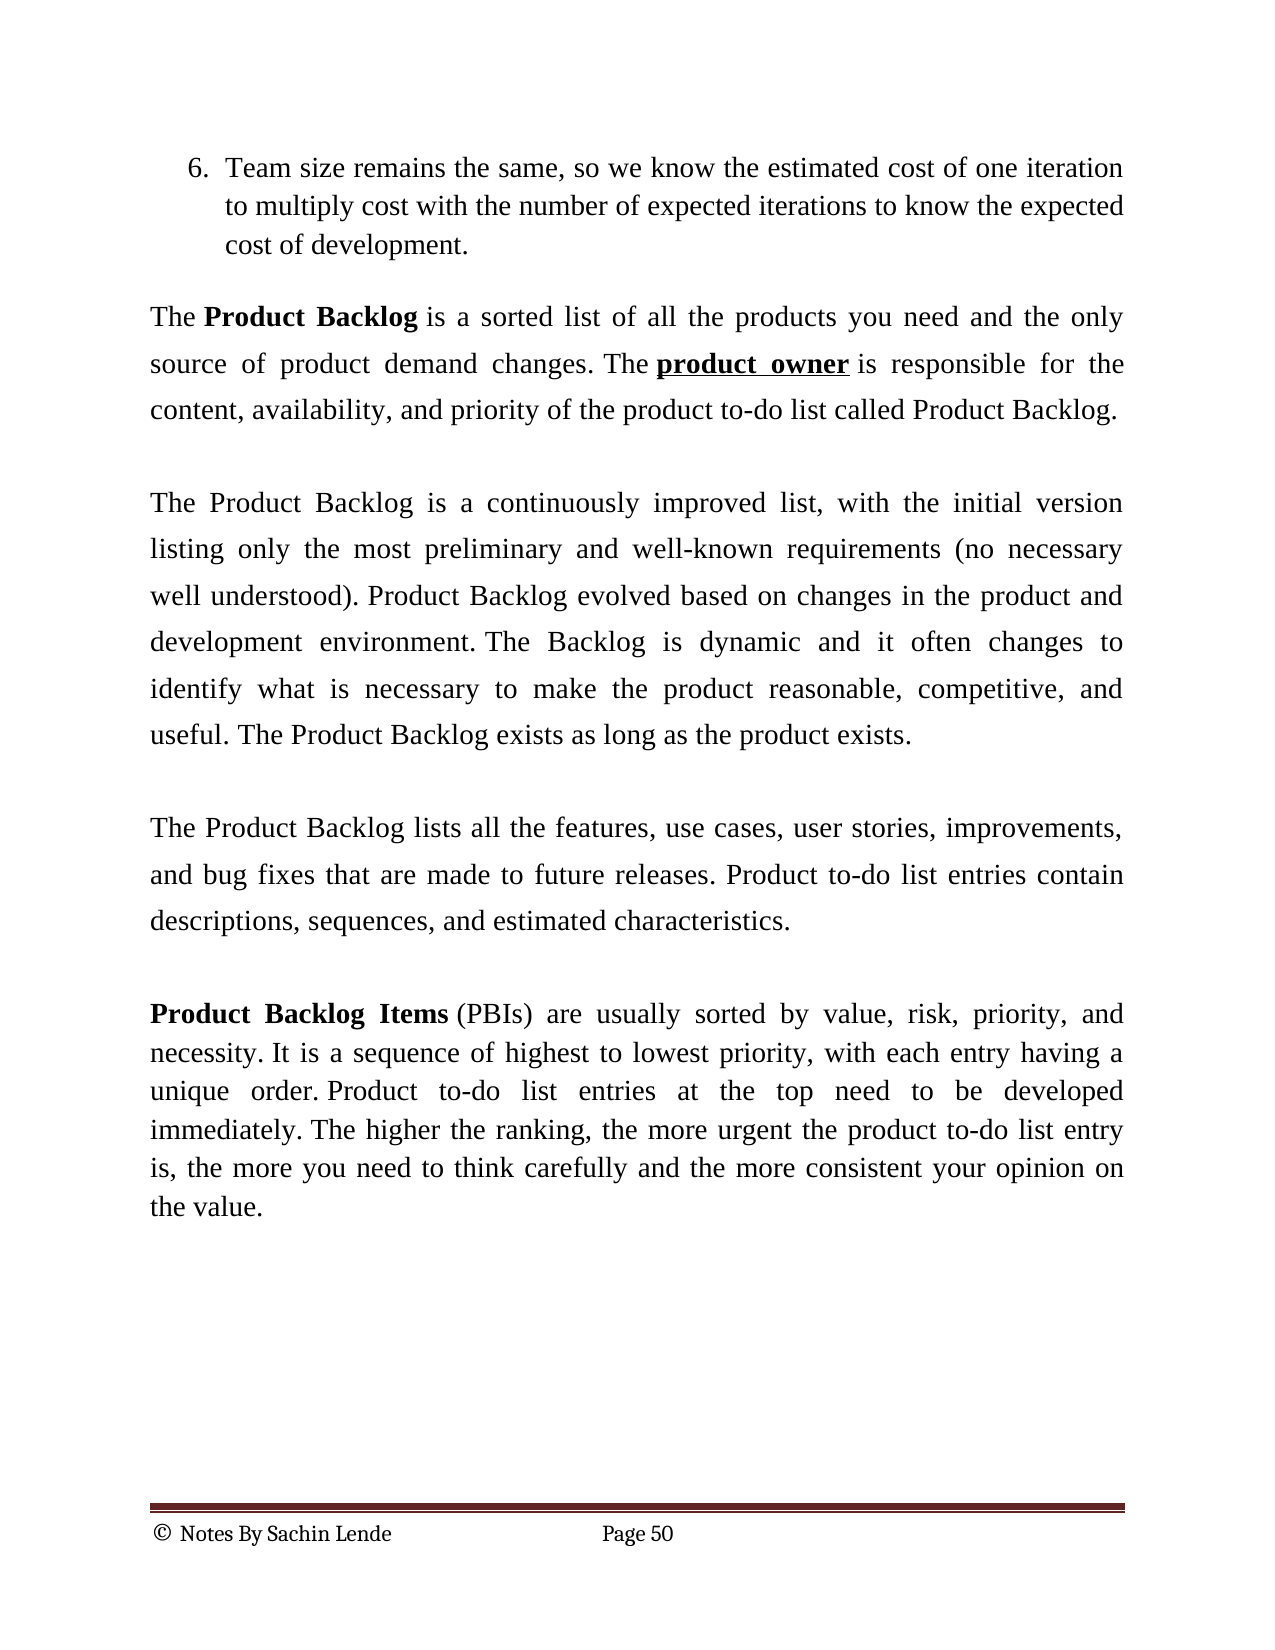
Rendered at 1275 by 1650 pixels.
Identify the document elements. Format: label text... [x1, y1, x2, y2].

text The Product Backlog is a continuously improved list, with the initial version listing only the most preliminary and well-known requirements (no necessary well understood). Product Backlog evolved based on changes in the product and development environment. The Backlog is dynamic and it often changes to identify what is necessary to make the product reasonable, competitive, and useful. The Product Backlog exists as long as the product exists. [150, 472, 1125, 751]
text The Product Backlog lists all the features, use cases, user stories, improvements, and bug fixes that are made to future releases. Product to-do list entries contain descriptions, sequences, and estimated characteristics. [150, 797, 1125, 937]
text Product Backlog Items (PBIs) are usually sorted by value, risk, priority, and necessity. It is a sequence of highest to lowest priority, with each entry having a unique order. Product to-do list entries at the top need to be developed immediately. The higher the ranking, the more urgent the product to-do list entry is, the more you need to think carefully and the more consistent your opinion on the value. [150, 996, 1125, 1222]
list Team size remains the same, so we know the estimated cost of one iteration to multiply cost with the number of expected iterations to know the expected cost of development. [187, 150, 1125, 261]
text The Product Backlog is a sorted list of all the products you need and the only source of product demand changes. The product owner is responsible for the content, availability, and priority of the product to-do list called Product Backlog. [150, 286, 1125, 426]
